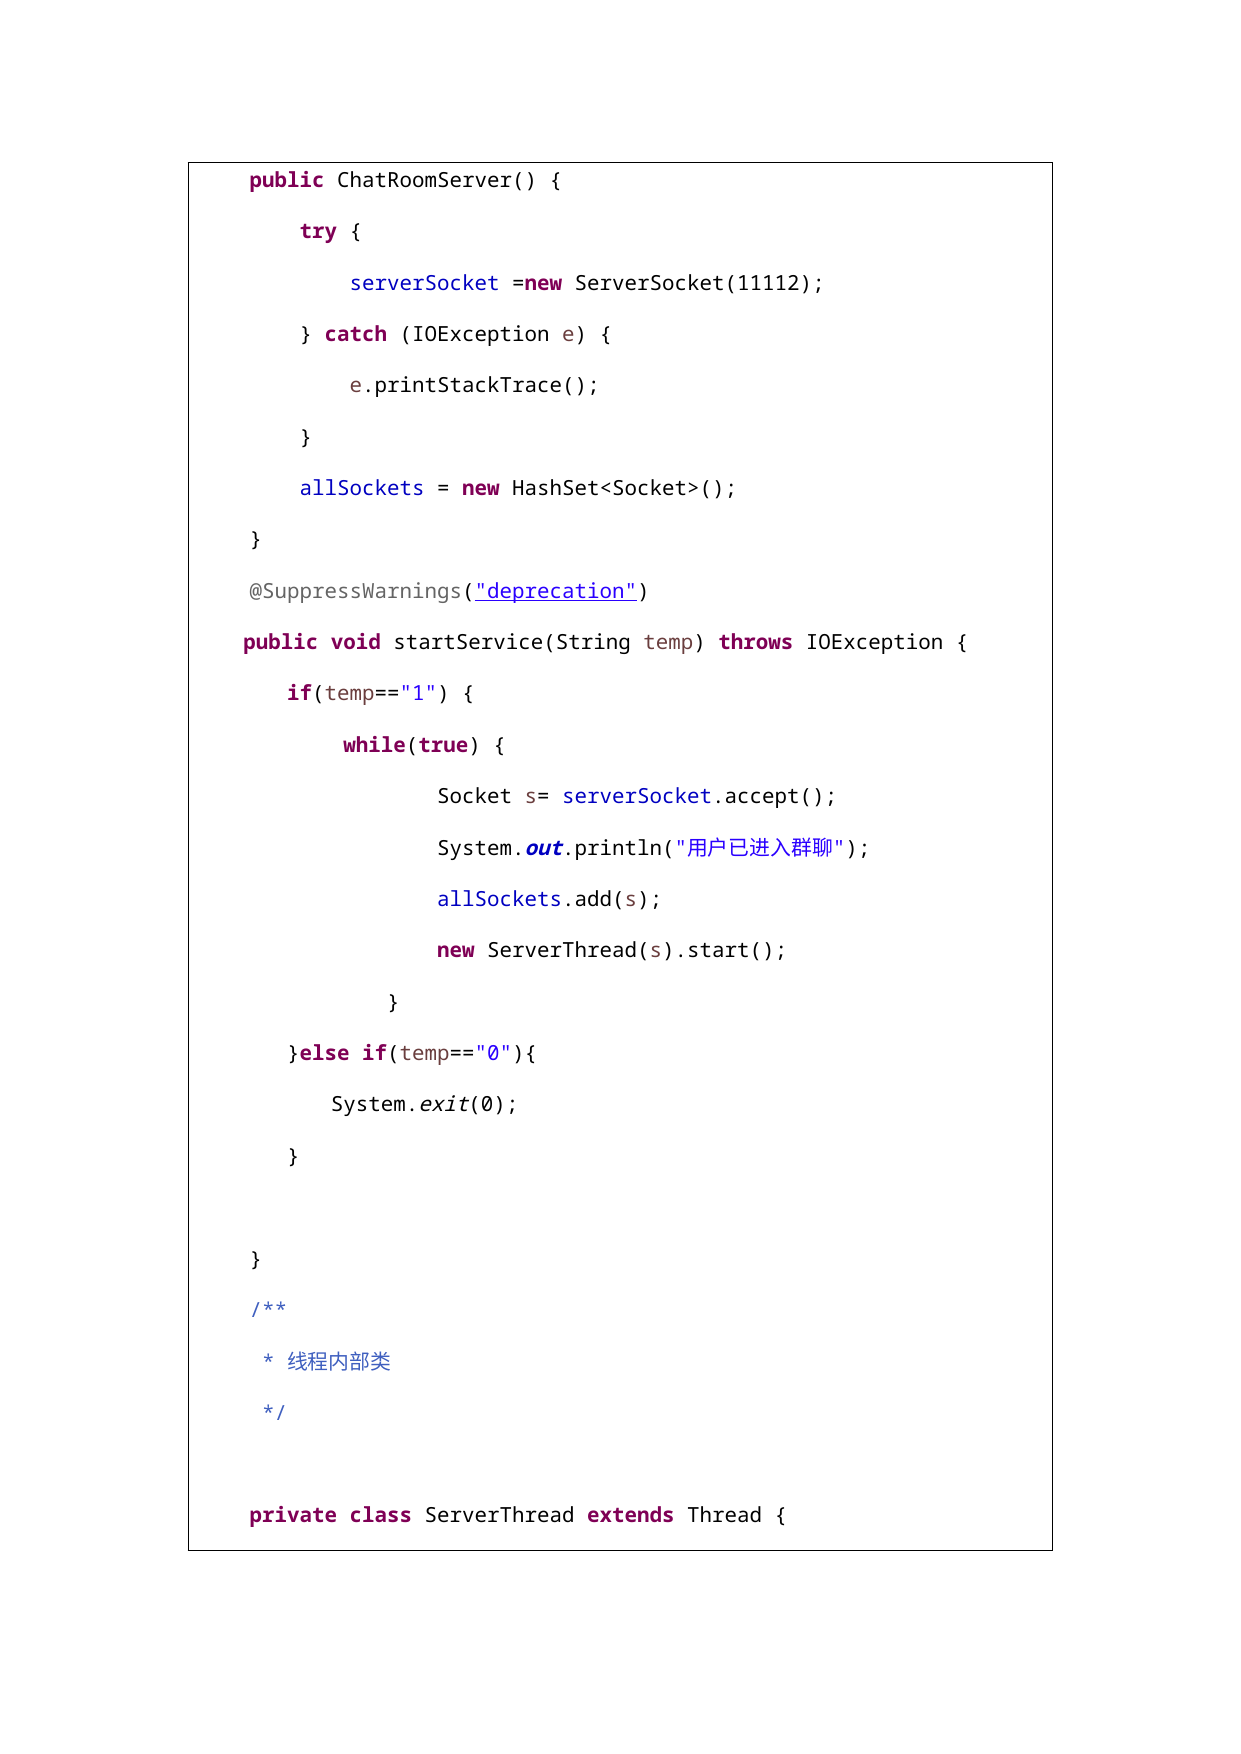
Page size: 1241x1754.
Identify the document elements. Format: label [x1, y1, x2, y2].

table_header [189, 163, 1052, 1550]
